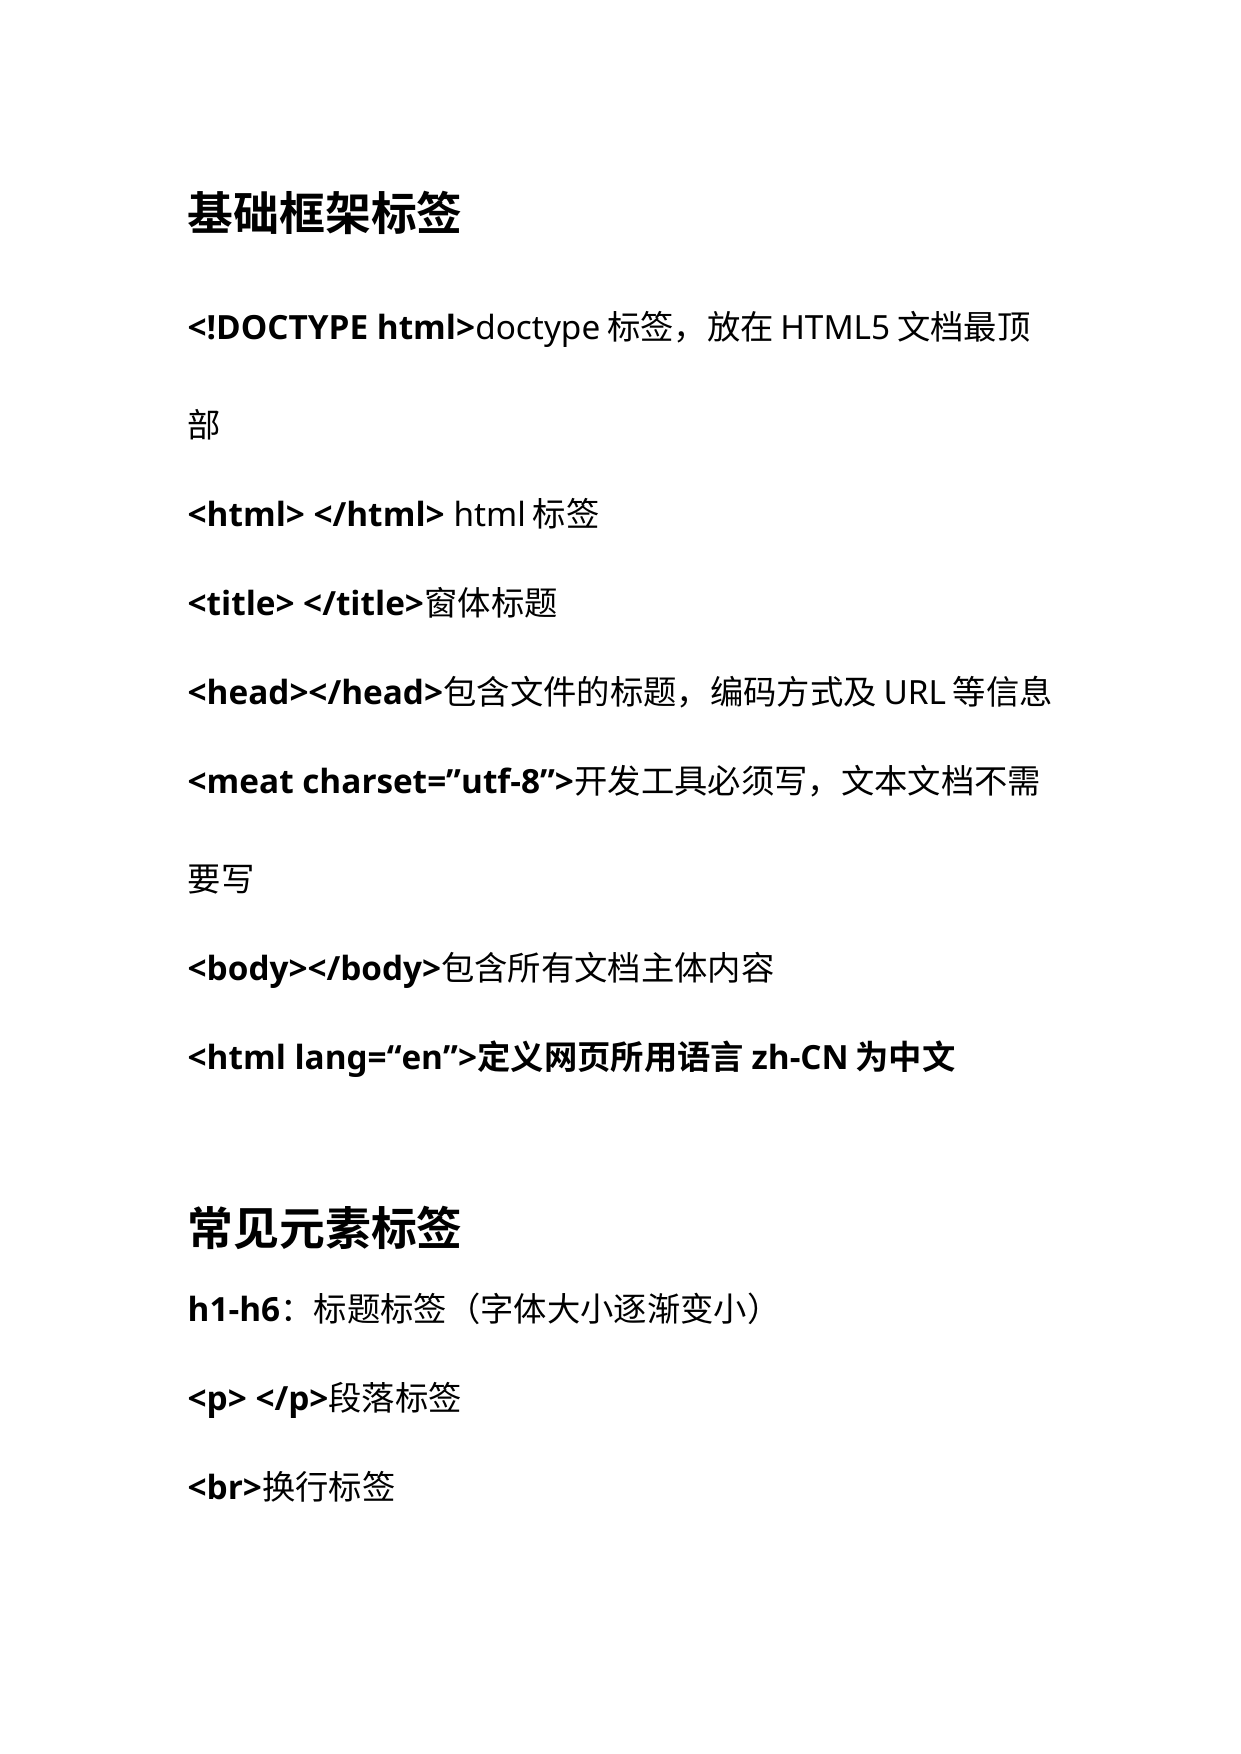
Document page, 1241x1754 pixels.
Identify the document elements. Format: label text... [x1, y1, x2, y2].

text <html lang=“en”>定义网页所用语言 zh-CN为中文 [187, 1022, 1053, 1087]
text <head></head>包含文件的标题，编码方式及URL等信息 [187, 657, 1053, 722]
text <!DOCTYPE html>doctype标签，放在HTML5文档最顶部 [187, 293, 1053, 455]
text <br>换行标签 [187, 1452, 1053, 1517]
text <html> </html> html标签 [187, 479, 1053, 544]
text <meat charset=”utf-8”>开发工具必须写，文本文档不需要写 [187, 747, 1053, 909]
text 基础框架标签 [187, 162, 1053, 259]
text <body></body>包含所有文档主体内容 [187, 933, 1053, 998]
text 常见元素标签 [187, 1177, 1053, 1274]
text <title> </title>窗体标题 [187, 568, 1053, 633]
text h1-h6：标题标签（字体大小逐渐变小） [187, 1274, 1053, 1339]
text <p> </p>段落标签 [187, 1363, 1053, 1428]
